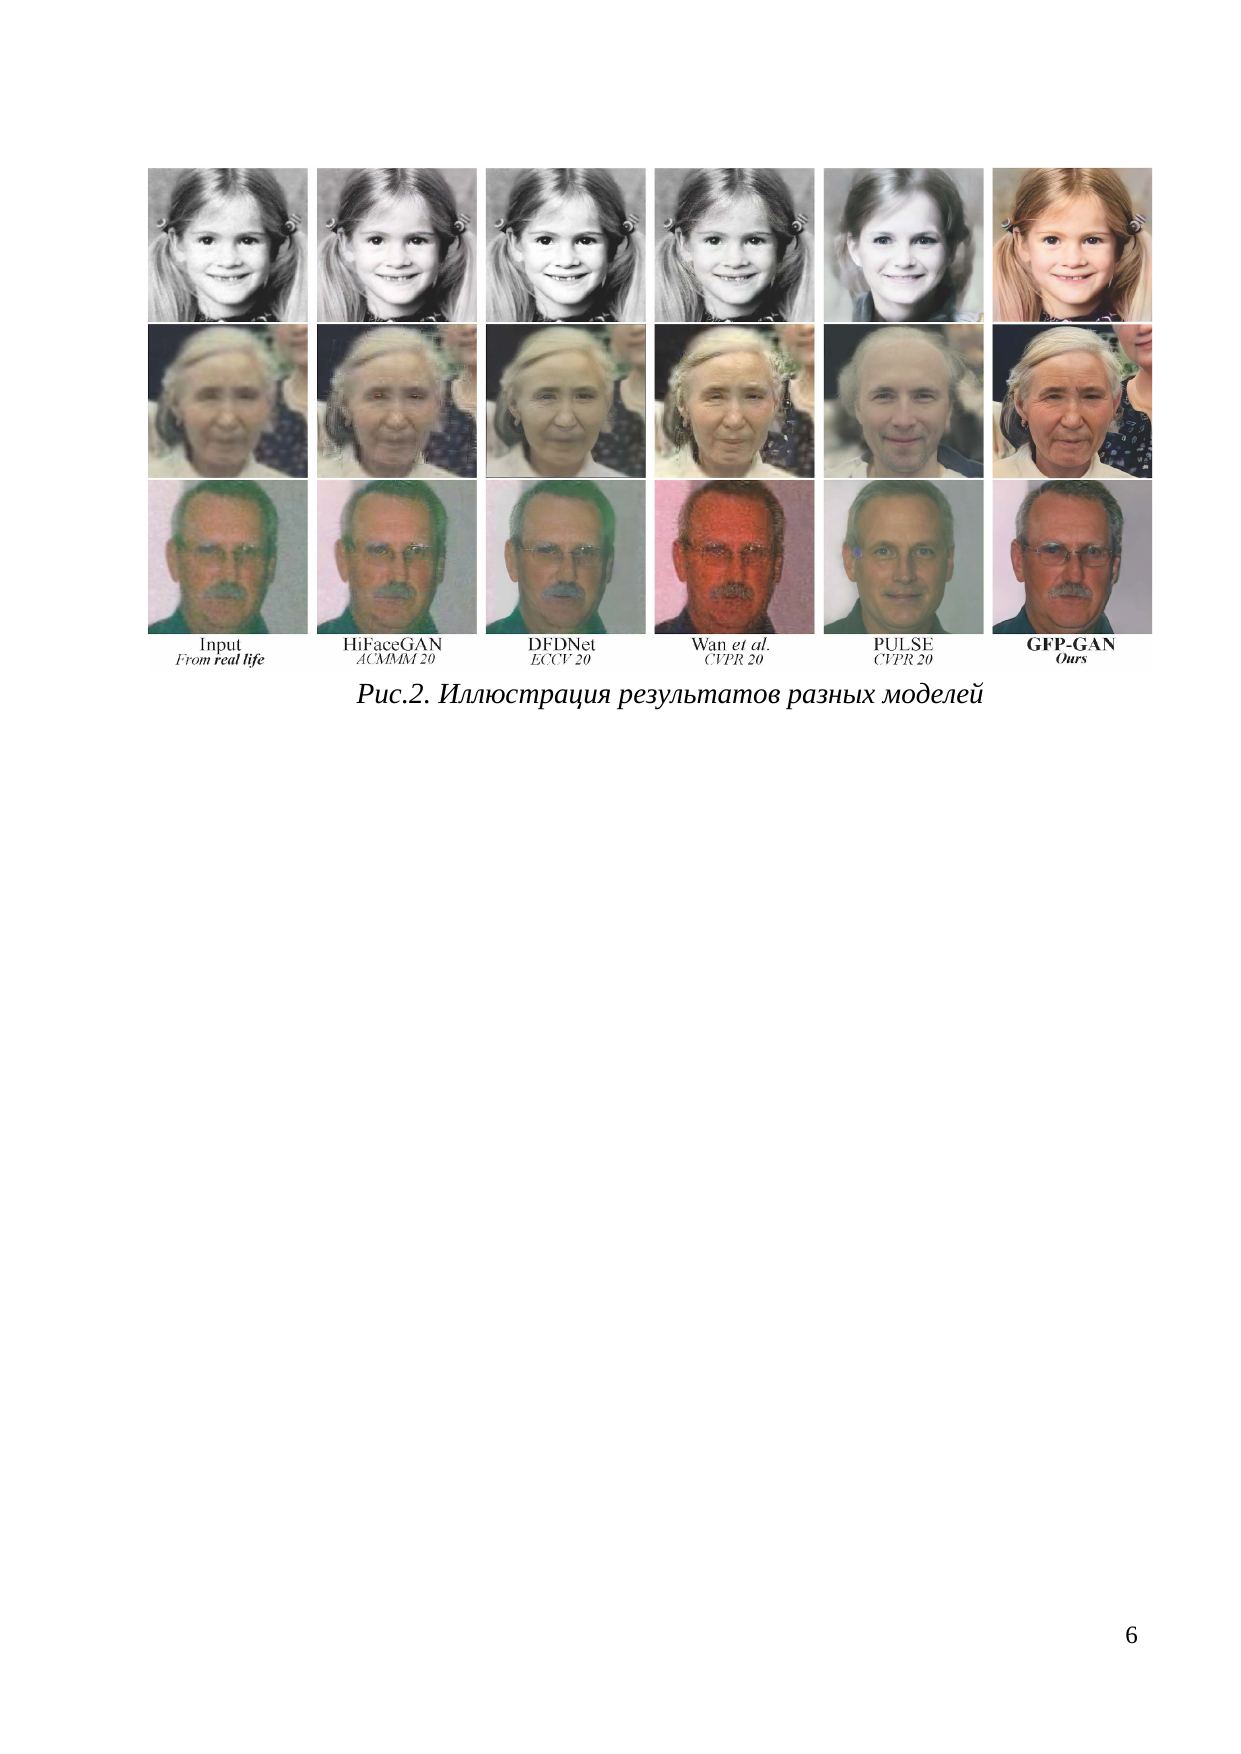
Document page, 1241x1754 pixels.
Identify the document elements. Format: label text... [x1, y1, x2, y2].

picture [147, 167, 1153, 677]
text Рис.2. Иллюстрация результатов разных моделей [221, 677, 1122, 710]
